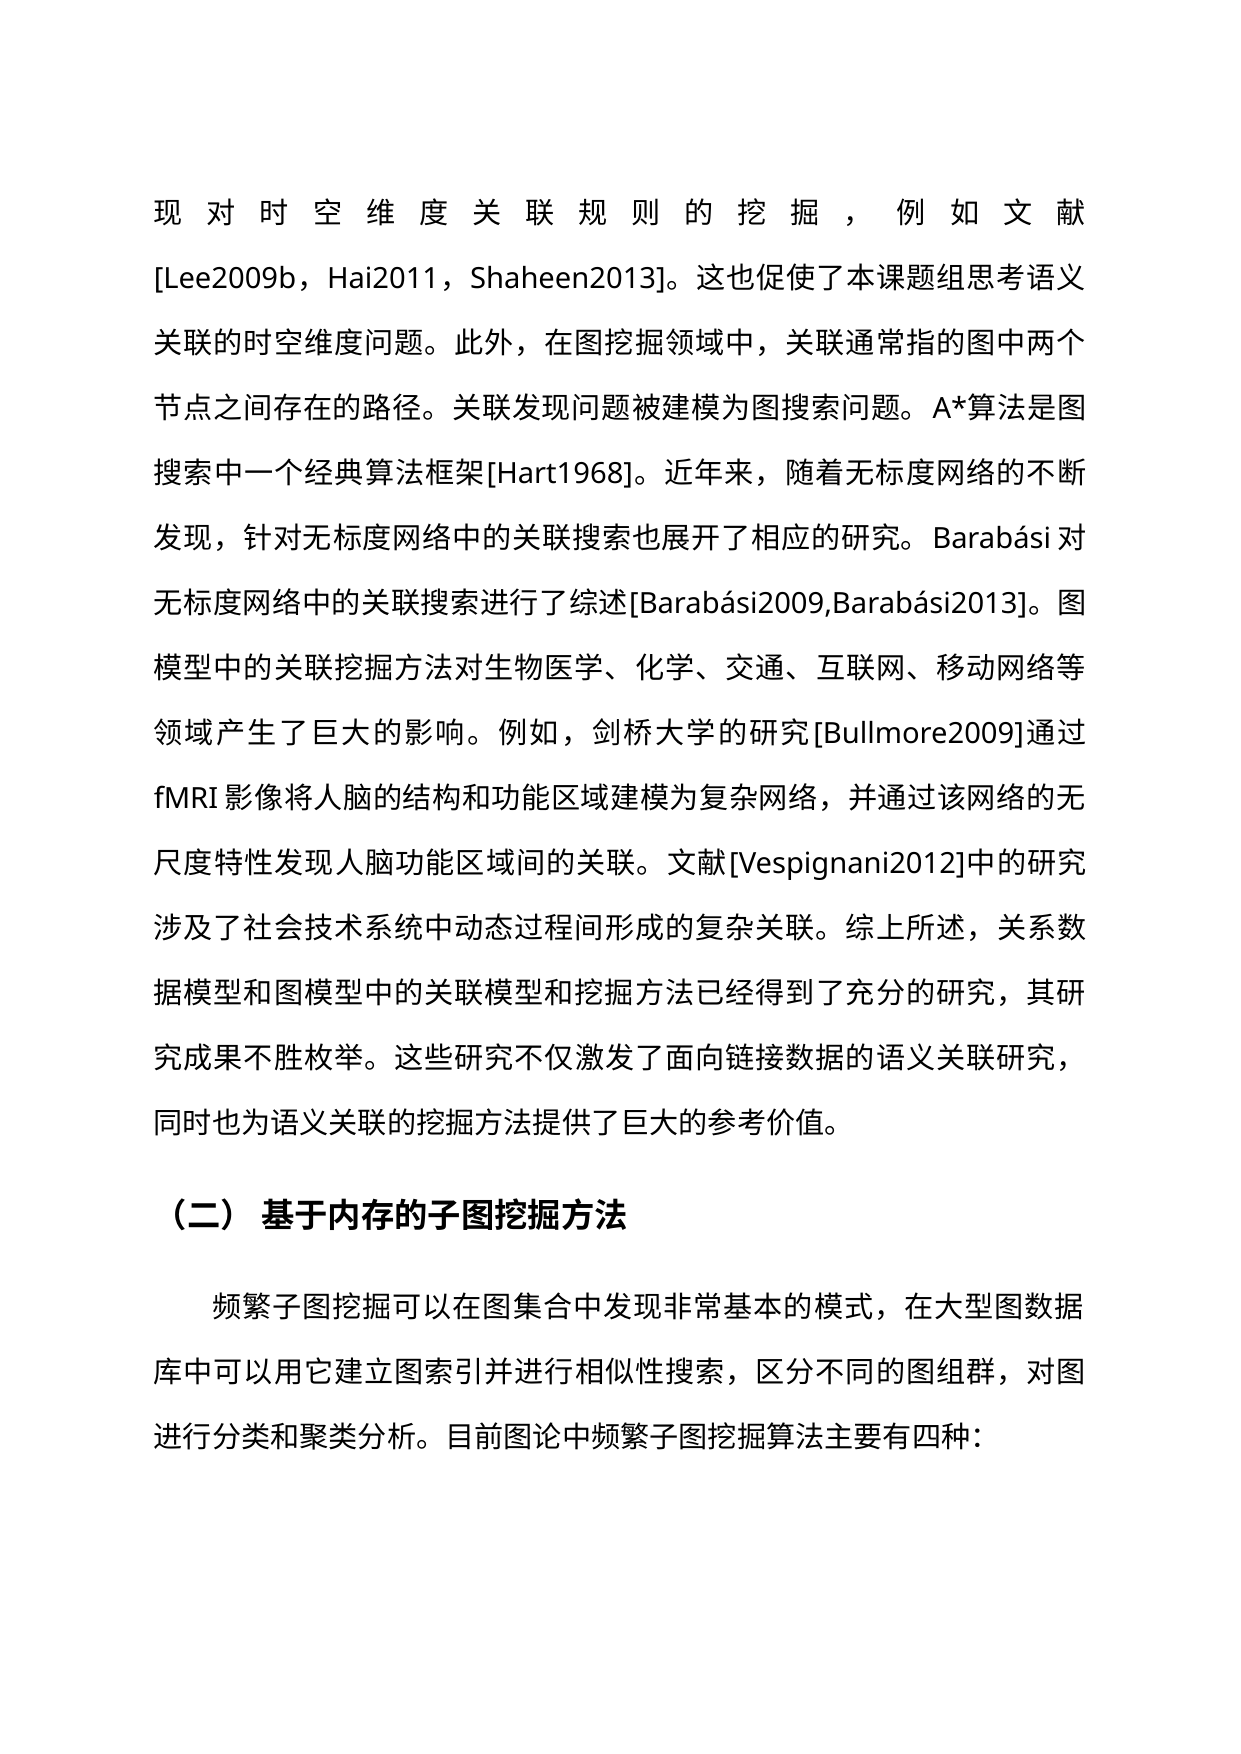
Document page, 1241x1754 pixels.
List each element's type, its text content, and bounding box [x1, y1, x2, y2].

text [153, 178, 1087, 1153]
text 频繁子图挖掘可以在图集合中发现非常基本的模式，在大型图数据库中可以用它建立图索引并进行相似性搜索，区分不同的图组群，对图进行分类和聚类分析。目前图论中频繁子图挖掘算法主要有四种： [153, 1272, 1087, 1467]
subtitle （二） 基于内存的子图挖掘方法 [153, 1180, 1087, 1245]
